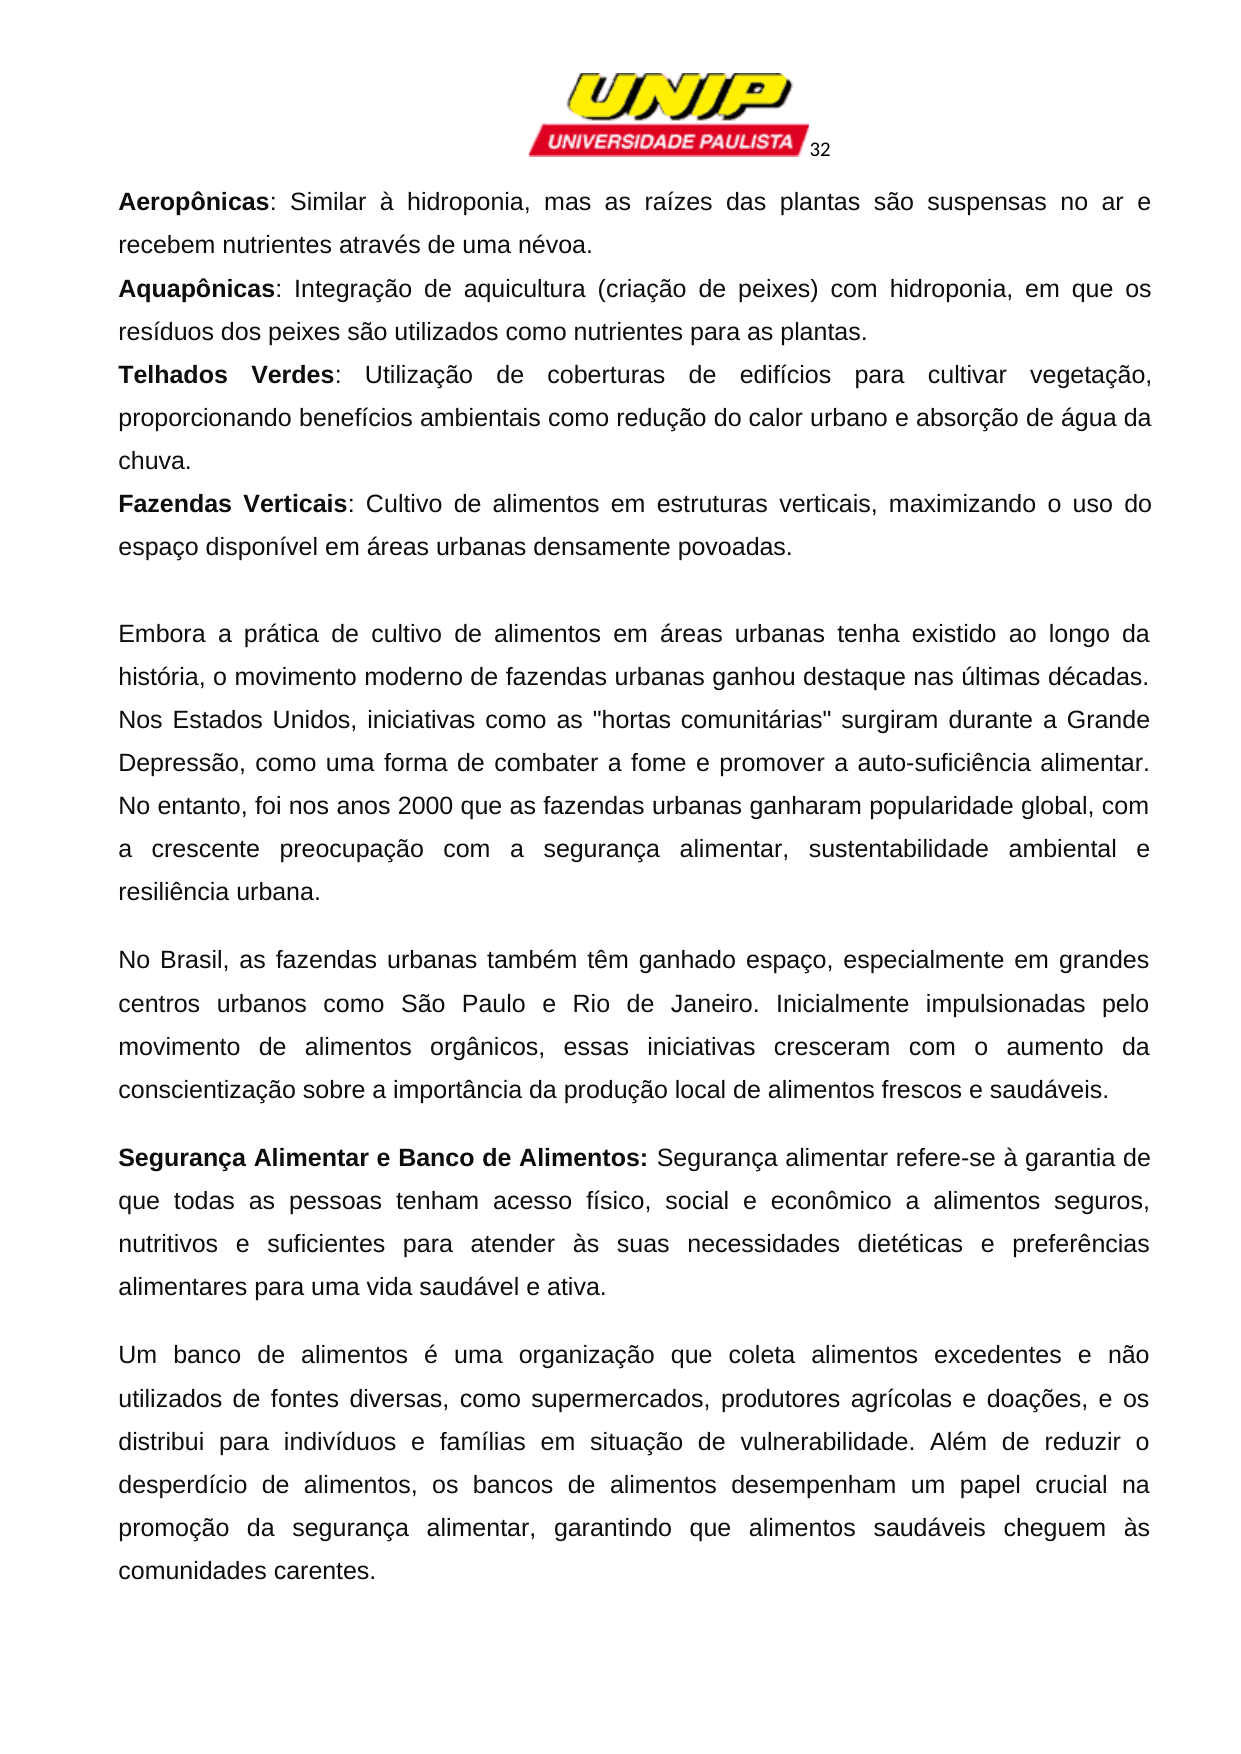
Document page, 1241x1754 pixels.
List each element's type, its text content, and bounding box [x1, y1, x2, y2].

text Aeropônicas: Similar à hidroponia, mas as raízes das plantas são suspensas no ar e recebem nutrientes através de uma névoa. [118, 187, 1154, 259]
text Embora a prática de cultivo de alimentos em áreas urbanas tenha existido ao longo da história, o movimento moderno de fazendas urbanas ganhou destaque nas últimas décadas. Nos Estados Unidos, iniciativas como as "hortas comunitárias" surgiram durante a Grande Depressão, como uma forma de combater a fome e promover a auto-suficiência alimentar. No entanto, foi nos anos 2000 que as fazendas urbanas ganharam popularidade global, com a crescente preocupação com a segurança alimentar, sustentabilidade ambiental e resiliência urbana. [118, 618, 1152, 906]
text No Brasil, as fazendas urbanas também têm ganhado espaço, especialmente em grandes centros urbanos como São Paulo e Rio de Janeiro. Inicialmente impulsionadas pelo movimento de alimentos orgânicos, essas iniciativas cresceram com o aumento da conscientização sobre a importância da produção local de alimentos frescos e saudáveis. [118, 945, 1152, 1103]
picture [528, 73, 810, 157]
text Segurança Alimentar e Banco de Alimentos: Segurança alimentar refere-se à garantia de que todas as pessoas tenham acesso físico, social e econômico a alimentos seguros, nutritivos e suficientes para atender às suas necessidades dietéticas e preferências alimentares para uma vida saudável e ativa. [118, 1143, 1152, 1301]
text Um banco de alimentos é uma organização que coleta alimentos excedentes e não utilizados de fontes diversas, como supermercados, produtores agrícolas e doações, e os distribui para indivíduos e famílias em situação de vulnerabilidade. Além de reduzir o desperdício de alimentos, os bancos de alimentos desempenham um papel crucial na promoção da segurança alimentar, garantindo que alimentos saudáveis cheguem às comunidades carentes. [118, 1340, 1152, 1585]
text Fazendas Verticais: Cultivo de alimentos em estruturas verticais, maximizando o uso do espaço disponível em áreas urbanas densamente povoadas. [118, 489, 1154, 561]
